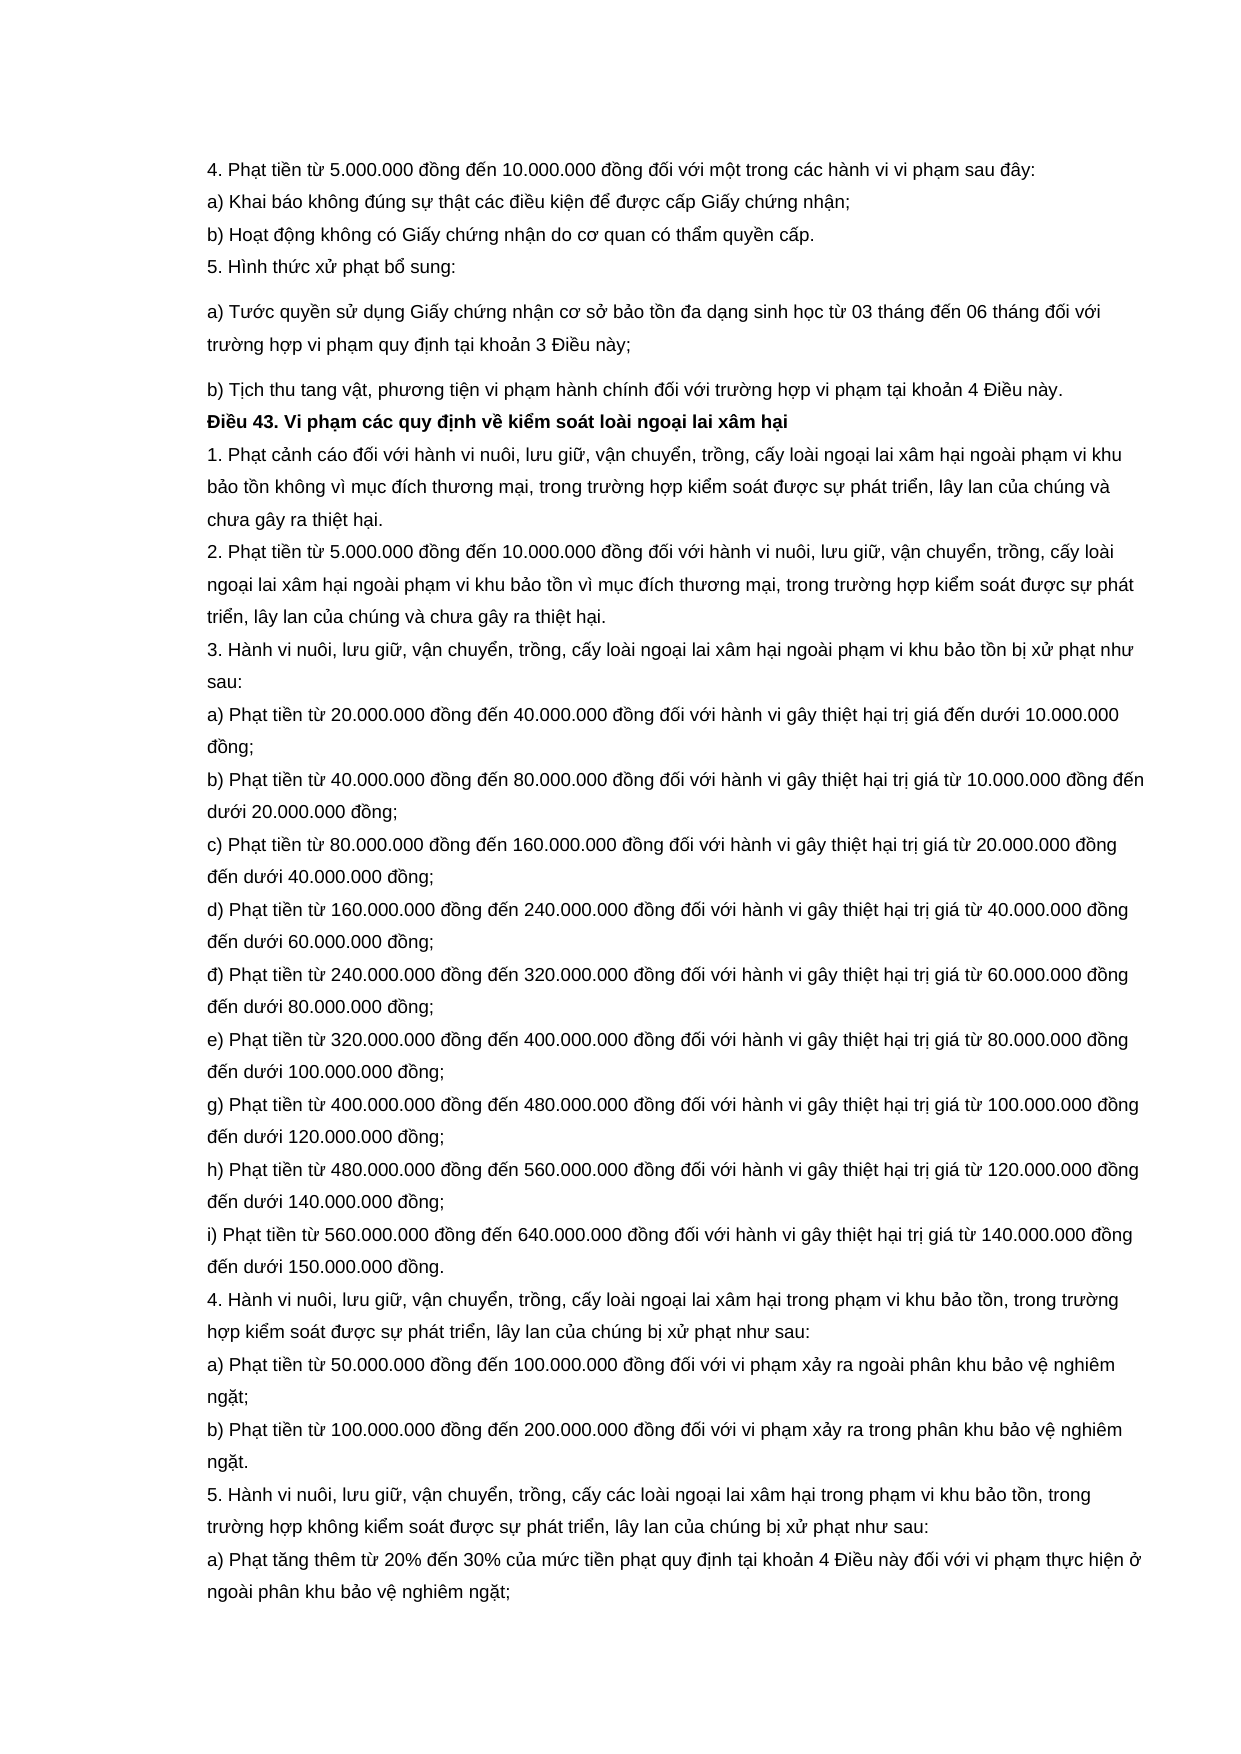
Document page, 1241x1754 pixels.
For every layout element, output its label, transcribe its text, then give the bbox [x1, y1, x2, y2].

text i) Phạt tiền từ 560.000.000 đồng đến 640.000.000 đồng đối với hành vi gây thiệt hại trị giá từ 140.000.000 đồng đến dưới 150.000.000 đồng. [207, 1213, 1152, 1278]
text a) Tước quyền sử dụng Giấy chứng nhận cơ sở bảo tồn đa dạng sinh học từ 03 tháng đến 06 tháng đối với trường hợp vi phạm quy định tại khoản 3 Điều này; [207, 290, 1152, 355]
text Điều 43. Vi phạm các quy định về kiểm soát loài ngoại lai xâm hại [207, 400, 1152, 433]
text 1. Phạt cảnh cáo đối với hành vi nuôi, lưu giữ, vận chuyển, trồng, cấy loài ngoại lai xâm hại ngoài phạm vi khu bảo tồn không vì mục đích thương mại, trong trường hợp kiểm soát được sự phát triển, lây lan của chúng và chưa gây ra thiệt hại. [207, 433, 1152, 530]
text 5. Hình thức xử phạt bổ sung: [207, 245, 1152, 278]
text g) Phạt tiền từ 400.000.000 đồng đến 480.000.000 đồng đối với hành vi gây thiệt hại trị giá từ 100.000.000 đồng đến dưới 120.000.000 đồng; [207, 1083, 1152, 1148]
text b) Phạt tiền từ 100.000.000 đồng đến 200.000.000 đồng đối với vi phạm xảy ra trong phân khu bảo vệ nghiêm ngặt. [207, 1408, 1152, 1473]
text a) Phạt tiền từ 20.000.000 đồng đến 40.000.000 đồng đối với hành vi gây thiệt hại trị giá đến dưới 10.000.000 đồng; [207, 693, 1152, 758]
text đ) Phạt tiền từ 240.000.000 đồng đến 320.000.000 đồng đối với hành vi gây thiệt hại trị giá từ 60.000.000 đồng đến dưới 80.000.000 đồng; [207, 953, 1152, 1018]
text a) Phạt tăng thêm từ 20% đến 30% của mức tiền phạt quy định tại khoản 4 Điều này đối với vi phạm thực hiện ở ngoài phân khu bảo vệ nghiêm ngặt; [207, 1538, 1152, 1603]
text b) Tịch thu tang vật, phương tiện vi phạm hành chính đối với trường hợp vi phạm tại khoản 4 Điều này. [207, 368, 1152, 400]
text a) Khai báo không đúng sự thật các điều kiện để được cấp Giấy chứng nhận; [207, 180, 1152, 213]
text b) Hoạt động không có Giấy chứng nhận do cơ quan có thẩm quyền cấp. [207, 213, 1152, 245]
text 5. Hành vi nuôi, lưu giữ, vận chuyển, trồng, cấy các loài ngoại lai xâm hại trong phạm vi khu bảo tồn, trong trường hợp không kiểm soát được sự phát triển, lây lan của chúng bị xử phạt như sau: [207, 1473, 1152, 1538]
text 4. Phạt tiền từ 5.000.000 đồng đến 10.000.000 đồng đối với một trong các hành vi vi phạm sau đây: [207, 148, 1152, 180]
text c) Phạt tiền từ 80.000.000 đồng đến 160.000.000 đồng đối với hành vi gây thiệt hại trị giá từ 20.000.000 đồng đến dưới 40.000.000 đồng; [207, 823, 1152, 888]
text d) Phạt tiền từ 160.000.000 đồng đến 240.000.000 đồng đối với hành vi gây thiệt hại trị giá từ 40.000.000 đồng đến dưới 60.000.000 đồng; [207, 888, 1152, 953]
text a) Phạt tiền từ 50.000.000 đồng đến 100.000.000 đồng đối với vi phạm xảy ra ngoài phân khu bảo vệ nghiêm ngặt; [207, 1343, 1152, 1408]
text 3. Hành vi nuôi, lưu giữ, vận chuyển, trồng, cấy loài ngoại lai xâm hại ngoài phạm vi khu bảo tồn bị xử phạt như sau: [207, 628, 1152, 693]
text 2. Phạt tiền từ 5.000.000 đồng đến 10.000.000 đồng đối với hành vi nuôi, lưu giữ, vận chuyển, trồng, cấy loài ngoại lai xâm hại ngoài phạm vi khu bảo tồn vì mục đích thương mại, trong trường hợp kiểm soát được sự phát triển, lây lan của chúng và chưa gây ra thiệt hại. [207, 530, 1152, 628]
text 4. Hành vi nuôi, lưu giữ, vận chuyển, trồng, cấy loài ngoại lai xâm hại trong phạm vi khu bảo tồn, trong trường hợp kiểm soát được sự phát triển, lây lan của chúng bị xử phạt như sau: [207, 1278, 1152, 1343]
text h) Phạt tiền từ 480.000.000 đồng đến 560.000.000 đồng đối với hành vi gây thiệt hại trị giá từ 120.000.000 đồng đến dưới 140.000.000 đồng; [207, 1148, 1152, 1213]
text b) Phạt tiền từ 40.000.000 đồng đến 80.000.000 đồng đối với hành vi gây thiệt hại trị giá từ 10.000.000 đồng đến dưới 20.000.000 đồng; [207, 758, 1152, 823]
text e) Phạt tiền từ 320.000.000 đồng đến 400.000.000 đồng đối với hành vi gây thiệt hại trị giá từ 80.000.000 đồng đến dưới 100.000.000 đồng; [207, 1018, 1152, 1083]
